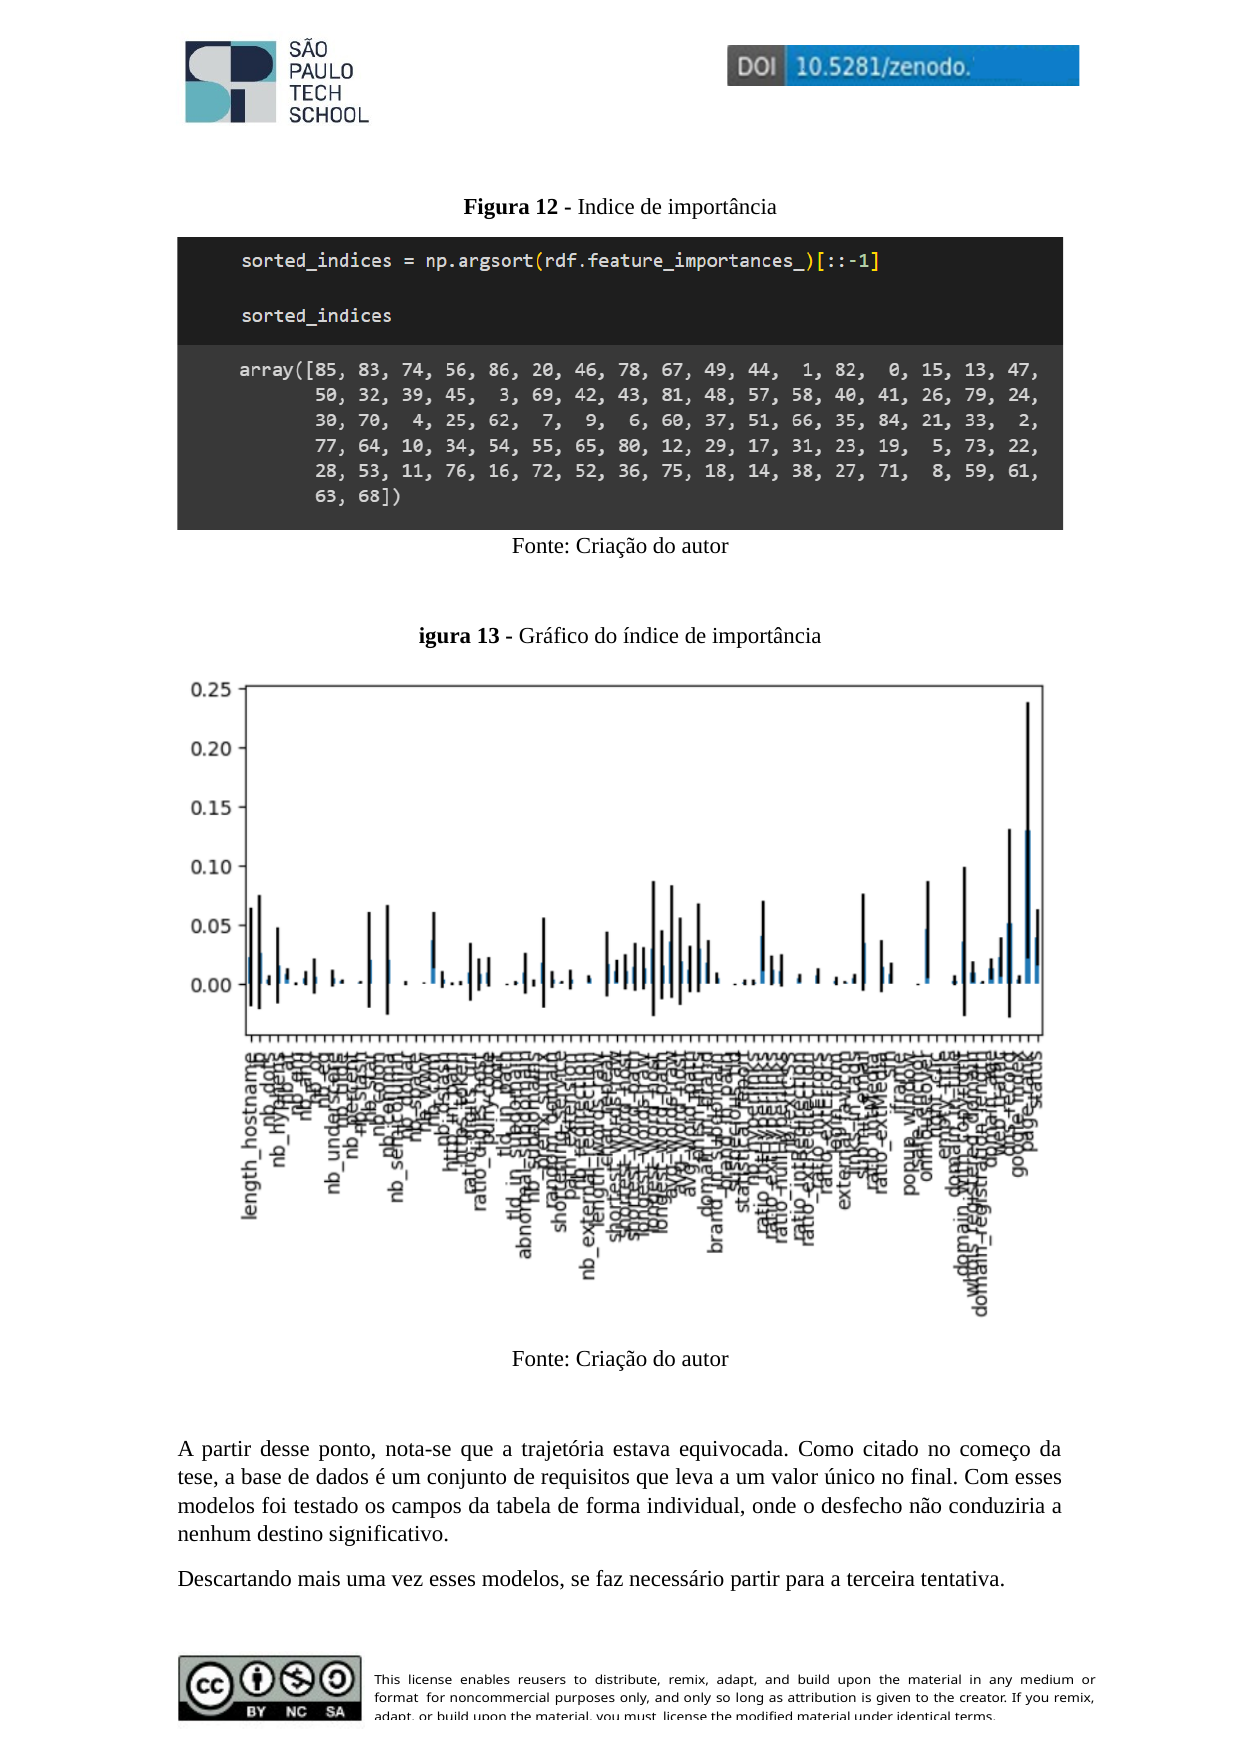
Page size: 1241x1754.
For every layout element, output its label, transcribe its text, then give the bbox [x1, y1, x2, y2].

text A partir desse ponto, nota-se que a trajetória estava equivocada. Como citado no começo da tese, a base de dados é um conjunto de requisitos que leva a um valor único no final. Com esses modelos foi testado os campos da tabela de forma individual, onde o desfecho não conduziria a nenhum destino significativo. [177, 1435, 1063, 1547]
text Figura 12 - Indice de importância [177, 193, 1063, 219]
picture [177, 237, 1064, 530]
text Fonte: Criação do autor [177, 530, 1063, 558]
picture [177, 667, 1056, 1326]
picture [177, 1651, 365, 1729]
picture [726, 45, 1079, 85]
text igura 13 - Gráfico do índice de importância [177, 622, 1063, 649]
text Fonte: Criação do autor [177, 1345, 1063, 1371]
picture [175, 31, 372, 125]
text Descartando mais uma vez esses modelos, se faz necessário partir para a terceira tentativa. [177, 1565, 1063, 1592]
